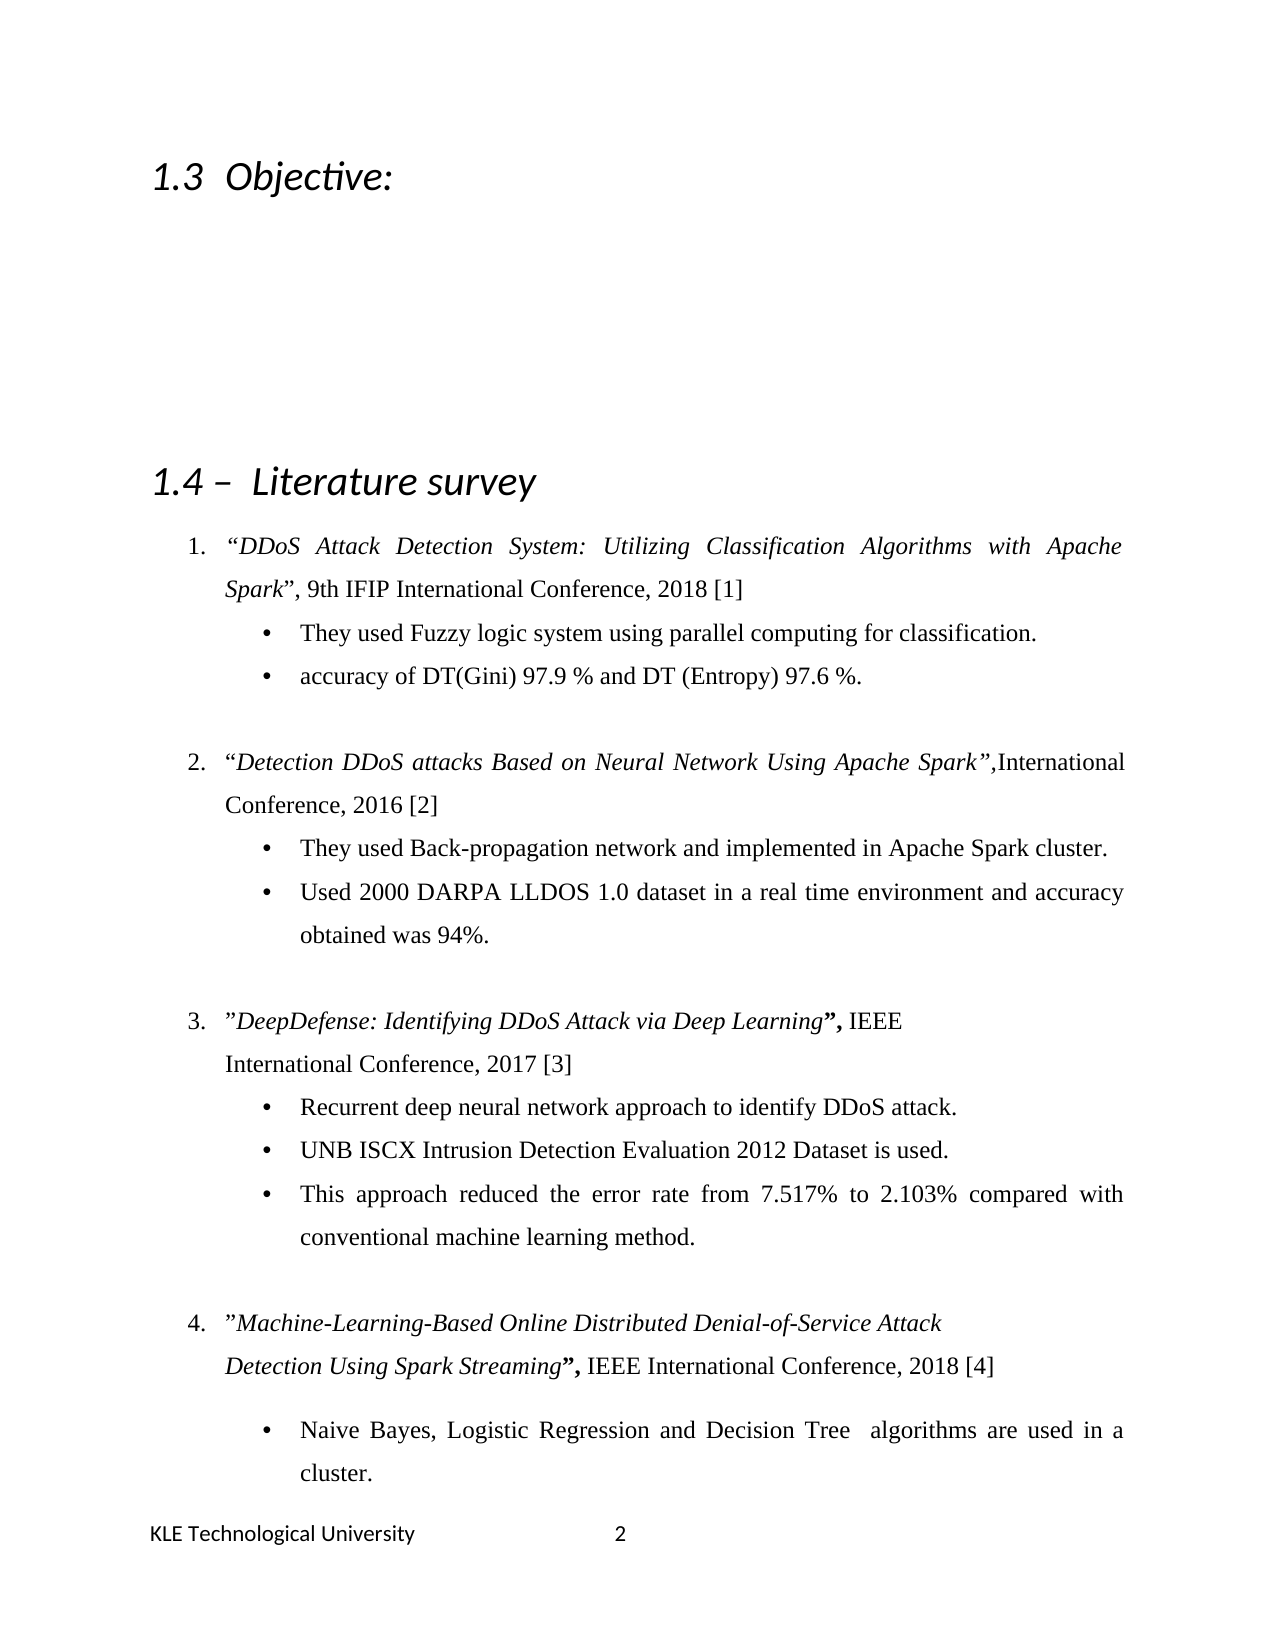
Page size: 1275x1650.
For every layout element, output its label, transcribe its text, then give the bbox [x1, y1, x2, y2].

list Naive Bayes, Logistic Regression and Decision Tree algorithms are used in a cluster. [262, 1415, 1125, 1487]
list ”Machine-Learning-Based Online Distributed Denial-of-Service Attack Detection Using Spark Streaming”, IEEE International Conference, 2018 [4] [187, 1308, 1125, 1380]
list UNB ISCX Intrusion Detection Evaluation 2012 Dataset is used. [262, 1136, 1125, 1164]
list “Detection DDoS attacks Based on Neural Network Using Apache Spark”,International Conference, 2016 [2] [187, 747, 1125, 819]
list They used Back-propagation network and implemented in Apache Spark cluster. [262, 833, 1125, 862]
list ”DeepDefense: Identifying DDoS Attack via Deep Learning”, IEEE International Conference, 2017 [3] [187, 1006, 1125, 1078]
text 1.4 – Literature survey [150, 455, 1125, 506]
list They used Fuzzy logic system using parallel computing for classification. [262, 617, 1125, 646]
list Used 2000 DARPA LLDOS 1.0 dataset in a real time environment and accuracy obtained was 94%. [262, 877, 1125, 948]
list accuracy of DT(Gini) 97.9 % and DT (Entropy) 97.6 %. [262, 661, 1125, 689]
list “DDoS Attack Detection System: Utilizing Classification Algorithms with Apache Spark”, 9th IFIP International Conference, 2018 [1] [187, 531, 1125, 603]
list Objective: [150, 150, 1125, 201]
list Recurrent deep neural network approach to identify DDoS attack. [262, 1092, 1125, 1121]
list This approach reduced the error rate from 7.517% to 2.103% compared with conventional machine learning method. [262, 1179, 1125, 1251]
